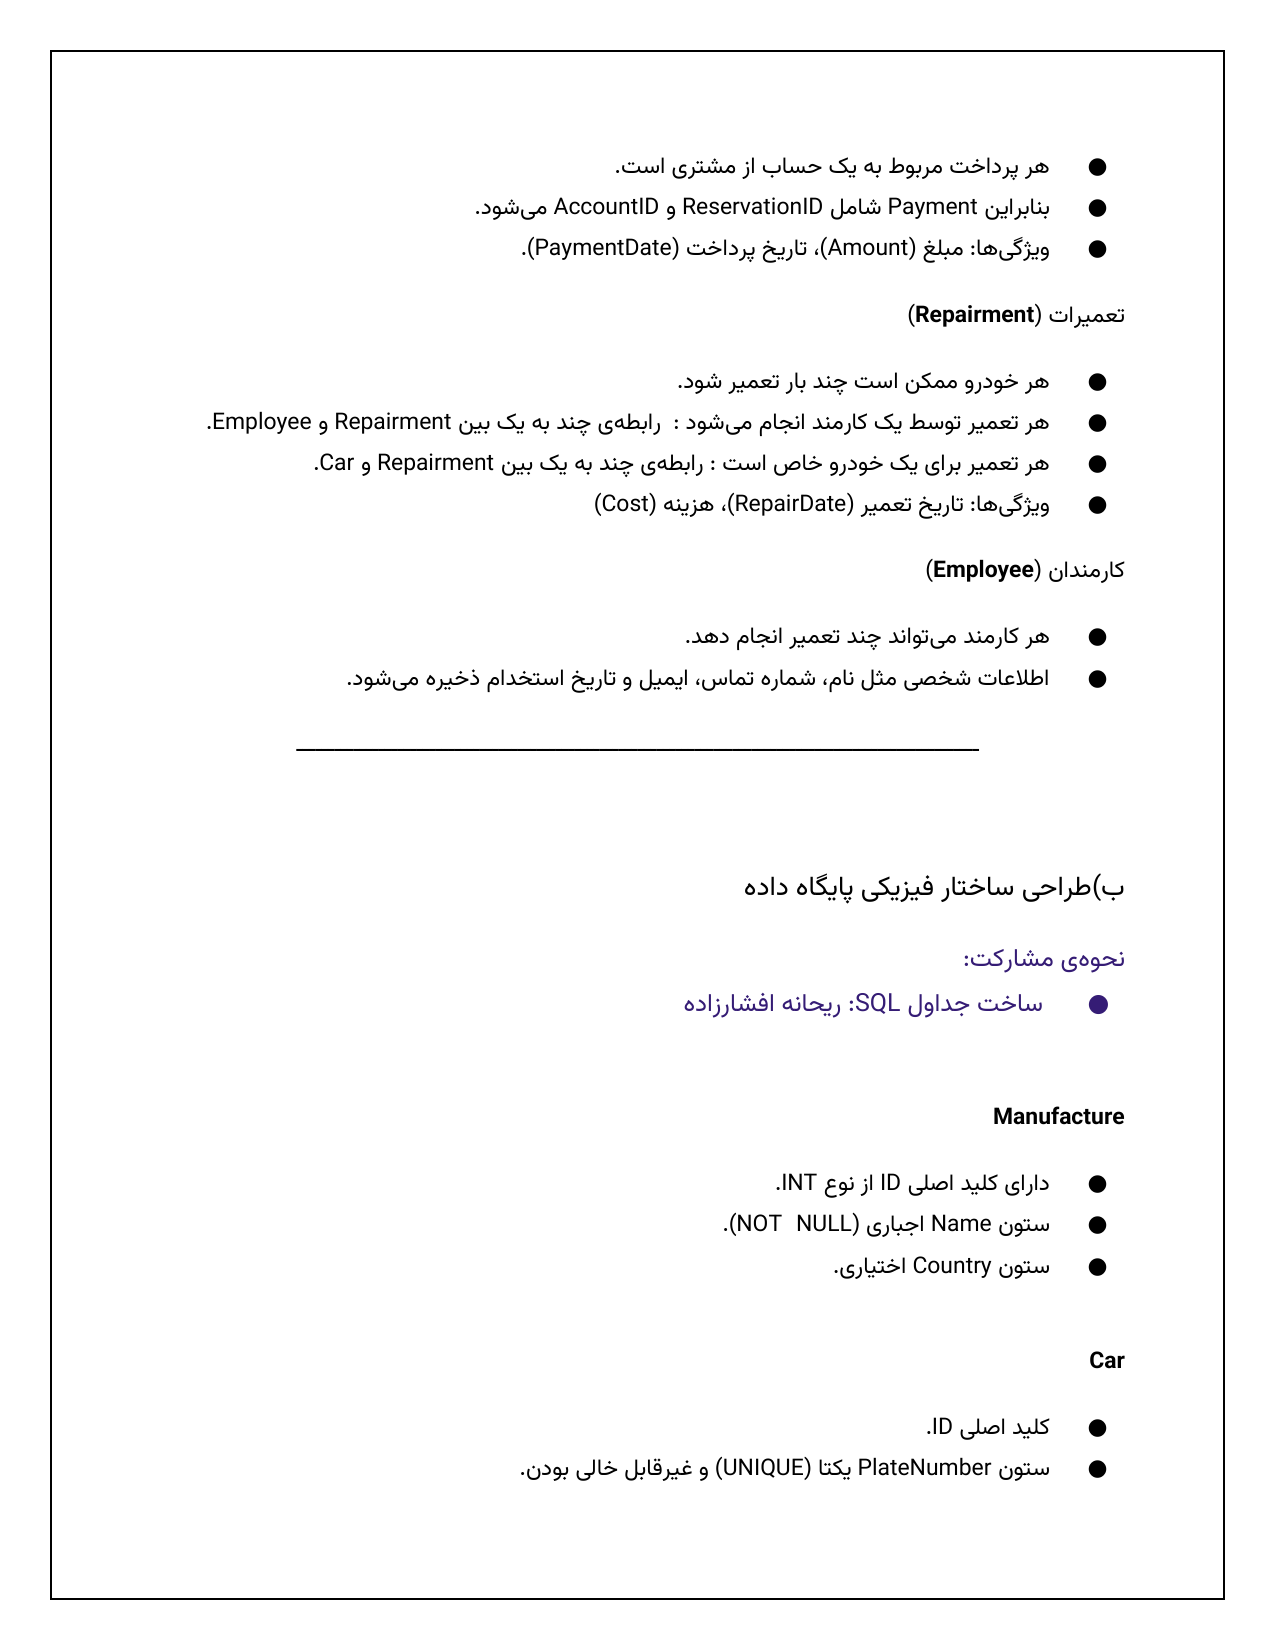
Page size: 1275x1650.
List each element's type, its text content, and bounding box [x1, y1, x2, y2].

list هر تعمیر توسط یک کارمند انجام می‌شود : رابطه‌ی چند به یک بین Repairment و Employee. [150, 406, 1087, 442]
list هر کارمند می‌تواند چند تعمیر انجام دهد. [150, 620, 1087, 656]
text Car [150, 1344, 1125, 1380]
text کارمندان (Employee) [150, 554, 1125, 590]
list هر تعمیر برای یک خودرو خاص است : رابطه‌ی چند به یک بین Repairment و Car. [150, 447, 1087, 483]
list ویژگی‌ها: مبلغ (Amount)، تاریخ پرداخت (PaymentDate). [150, 232, 1087, 268]
text ب)طراحی ساختار فیزیکی پایگاه داده [150, 867, 1125, 909]
list هر خودرو ممکن است چند بار تعمیر شود. [150, 364, 1087, 400]
list ستون Name اجباری (NOT NULL). [150, 1208, 1087, 1244]
list بنابراین Payment شامل ReservationID و AccountID می‌شود. [150, 191, 1087, 227]
list کلید اصلی ID. [150, 1411, 1087, 1446]
list ستون PlateNumber یکتا (UNIQUE) و غیرقابل خالی بودن. [150, 1452, 1087, 1488]
list هر پرداخت مربوط به یک حساب از مشتری است. [150, 150, 1087, 186]
list دارای کلید اصلی ID از نوع INT. [150, 1167, 1087, 1202]
list ویژگی‌ها: تاریخ تعمیر (RepairDate)، هزینه (Cost) [150, 488, 1087, 524]
list ساخت جداول SQL: ریحانه افشارزاده [150, 986, 1087, 1025]
text تعمیرات (Repairment) [150, 298, 1125, 334]
text ــــــــــــــــــــــــــــــــــــــــــــــــــــــــــــــــــــــــــــــــــــــــــــــــــــــــــــ [150, 728, 1125, 763]
text نحوه‌ی مشارکت: [150, 941, 1125, 980]
list ستون Country اختیاری. [150, 1249, 1087, 1316]
list اطلاعات شخصی مثل نام، شماره تماس، ایمیل و تاریخ استخدام ذخیره می‌شود. [150, 661, 1087, 697]
text Manufacture [150, 1101, 1125, 1136]
